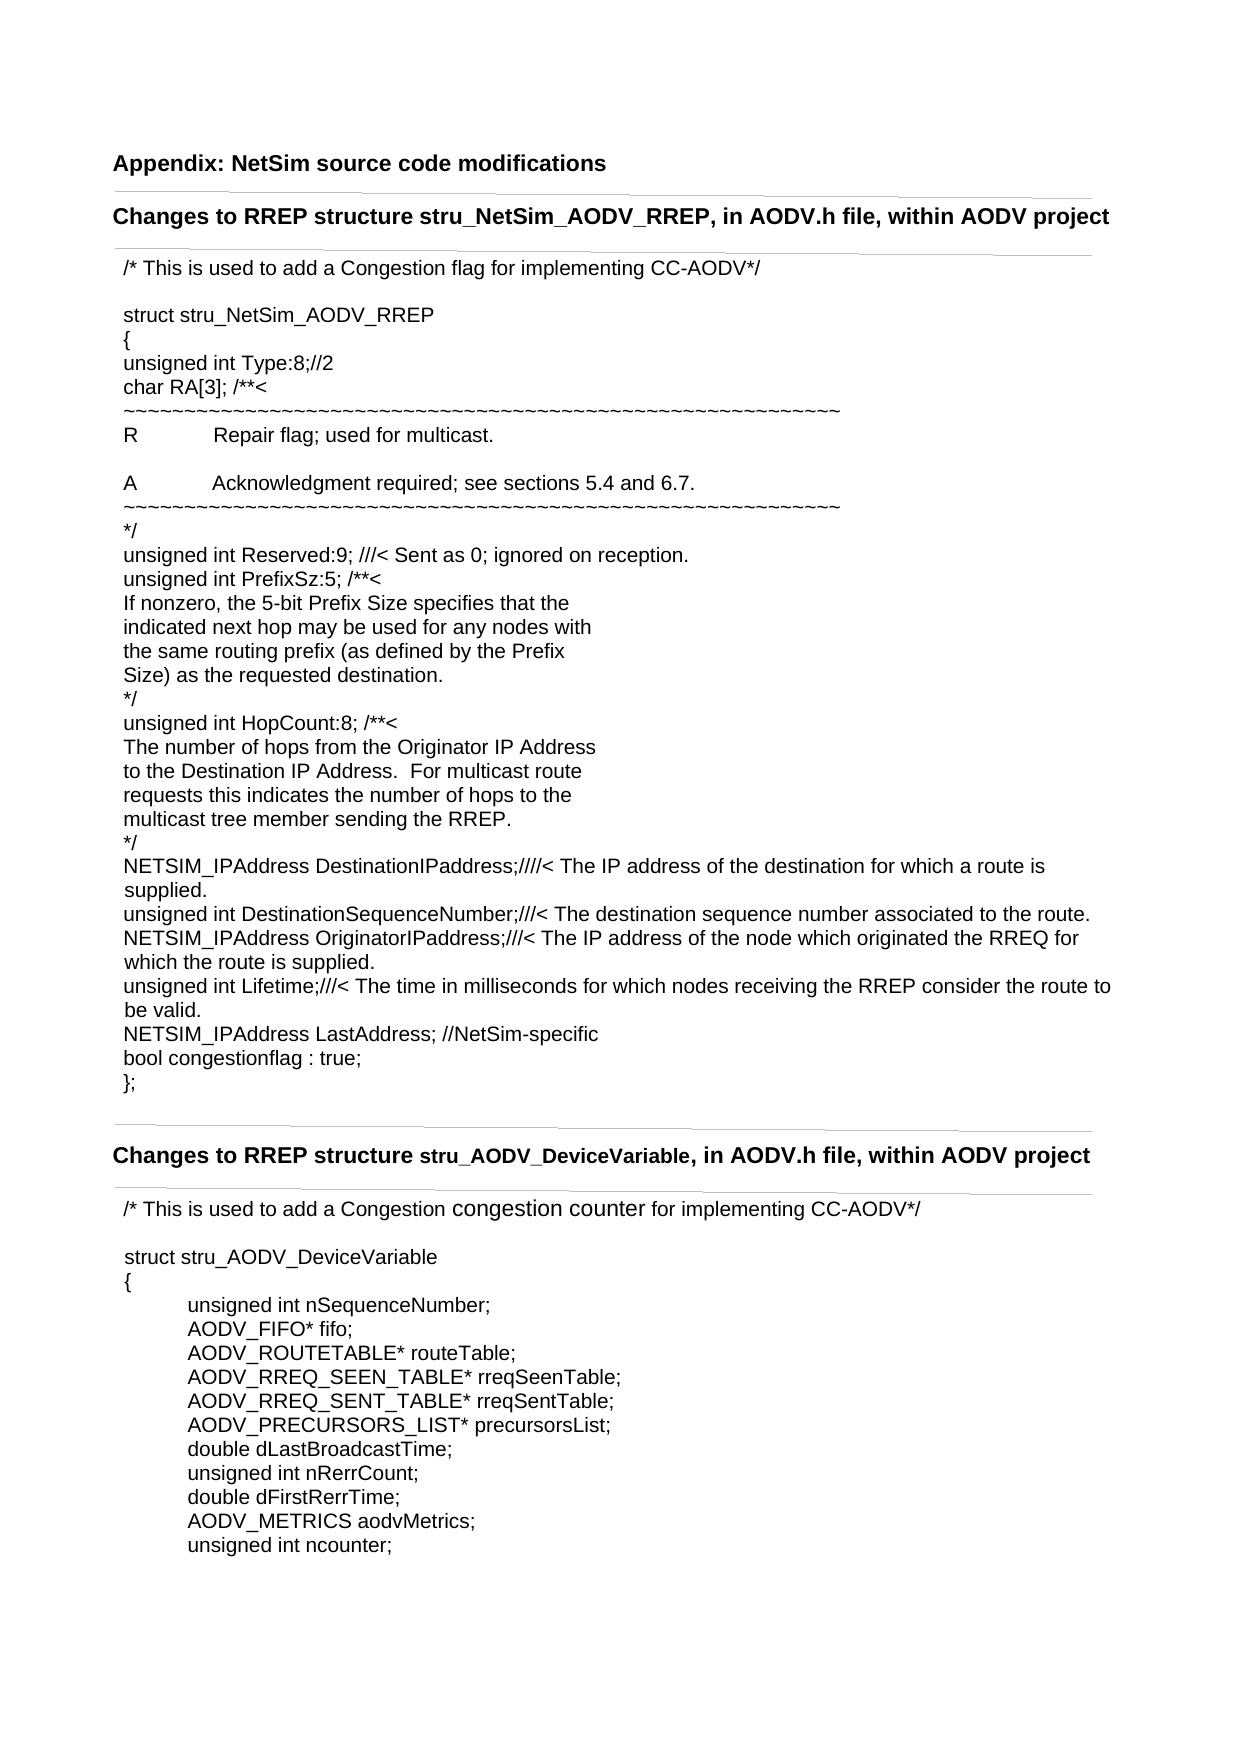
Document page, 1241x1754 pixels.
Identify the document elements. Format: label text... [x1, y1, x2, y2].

text Changes to RREP structure stru_AODV_DeviceVariable, in AODV.h file, within AODV project [112, 1142, 1131, 1168]
text AODV_ROUTETABLE* routeTable; [123, 1341, 1131, 1365]
text double dLastBroadcastTime; [123, 1437, 1131, 1461]
text NETSIM_IPAddress DestinationIPaddress;////< The IP address of the destination for which a route is supplied. [123, 854, 1131, 902]
text AODV_RREQ_SEEN_TABLE* rreqSeenTable; [123, 1365, 1131, 1389]
text unsigned int ncounter; [123, 1532, 1131, 1556]
text ~~~~~~~~~~~~~~~~~~~~~~~~~~~~~~~~~~~~~~~~~~~~~~~~~~~~~~~~~~~ [123, 495, 1131, 519]
text Size) as the requested destination. [123, 663, 1131, 687]
text unsigned int nRerrCount; [123, 1461, 1131, 1484]
text bool congestionflag : true; [123, 1046, 1131, 1070]
text unsigned int PrefixSz:5; /**< [123, 567, 1131, 591]
text If nonzero, the 5-bit Prefix Size specifies that the [123, 591, 1131, 615]
text unsigned int Reserved:9; ///< Sent as 0; ignored on reception. [123, 543, 1131, 567]
text }; [123, 1070, 1131, 1094]
text The number of hops from the Originator IP Address [123, 734, 1131, 758]
text ~~~~~~~~~~~~~~~~~~~~~~~~~~~~~~~~~~~~~~~~~~~~~~~~~~~~~~~~~~~ [123, 399, 1131, 423]
text { [123, 327, 1131, 351]
text unsigned int Type:8;//2 [123, 351, 1131, 375]
text unsigned int nSequenceNumber; [123, 1293, 1131, 1317]
text */ [123, 830, 1131, 854]
text multicast tree member sending the RREP. [123, 806, 1131, 830]
text /* This is used to add a Congestion congestion counter for implementing CC-AODV*/ [123, 1194, 1131, 1221]
text AODV_RREQ_SENT_TABLE* rreqSentTable; [123, 1389, 1131, 1413]
text to the Destination IP Address. For multicast route [123, 758, 1131, 782]
text R Repair flag; used for multicast. [123, 423, 1131, 447]
text */ [123, 687, 1131, 711]
text unsigned int Lifetime;///< The time in milliseconds for which nodes receiving the RREP consider the route to be valid. [123, 974, 1131, 1022]
text Changes to RREP structure stru_NetSim_AODV_RREP, in AODV.h file, within AODV project [112, 203, 1131, 229]
text { [123, 1269, 1131, 1293]
text NETSIM_IPAddress LastAddress; //NetSim-specific [123, 1022, 1131, 1046]
text struct stru_NetSim_AODV_RREP [123, 303, 1131, 327]
text Appendix: NetSim source code modifications [112, 150, 1131, 176]
text double dFirstRerrTime; [123, 1484, 1131, 1508]
text AODV_METRICS aodvMetrics; [123, 1508, 1131, 1532]
text indicated next hop may be used for any nodes with [123, 615, 1131, 639]
text requests this indicates the number of hops to the [123, 782, 1131, 806]
text NETSIM_IPAddress OriginatorIPaddress;///< The IP address of the node which originated the RREQ for which the route is supplied. [123, 926, 1131, 974]
text char RA[3]; /**< [123, 375, 1131, 399]
text A Acknowledgment required; see sections 5.4 and 6.7. [123, 471, 1131, 495]
text struct stru_AODV_DeviceVariable [123, 1245, 1131, 1269]
text the same routing prefix (as defined by the Prefix [123, 639, 1131, 663]
text AODV_FIFO* fifo; [123, 1317, 1131, 1341]
text AODV_PRECURSORS_LIST* precursorsList; [123, 1413, 1131, 1437]
text */ [123, 519, 1131, 543]
text unsigned int DestinationSequenceNumber;///< The destination sequence number associated to the route. [123, 902, 1131, 926]
text unsigned int HopCount:8; /**< [123, 711, 1131, 734]
text /* This is used to add a Congestion flag for implementing CC-AODV*/ [123, 255, 1131, 279]
